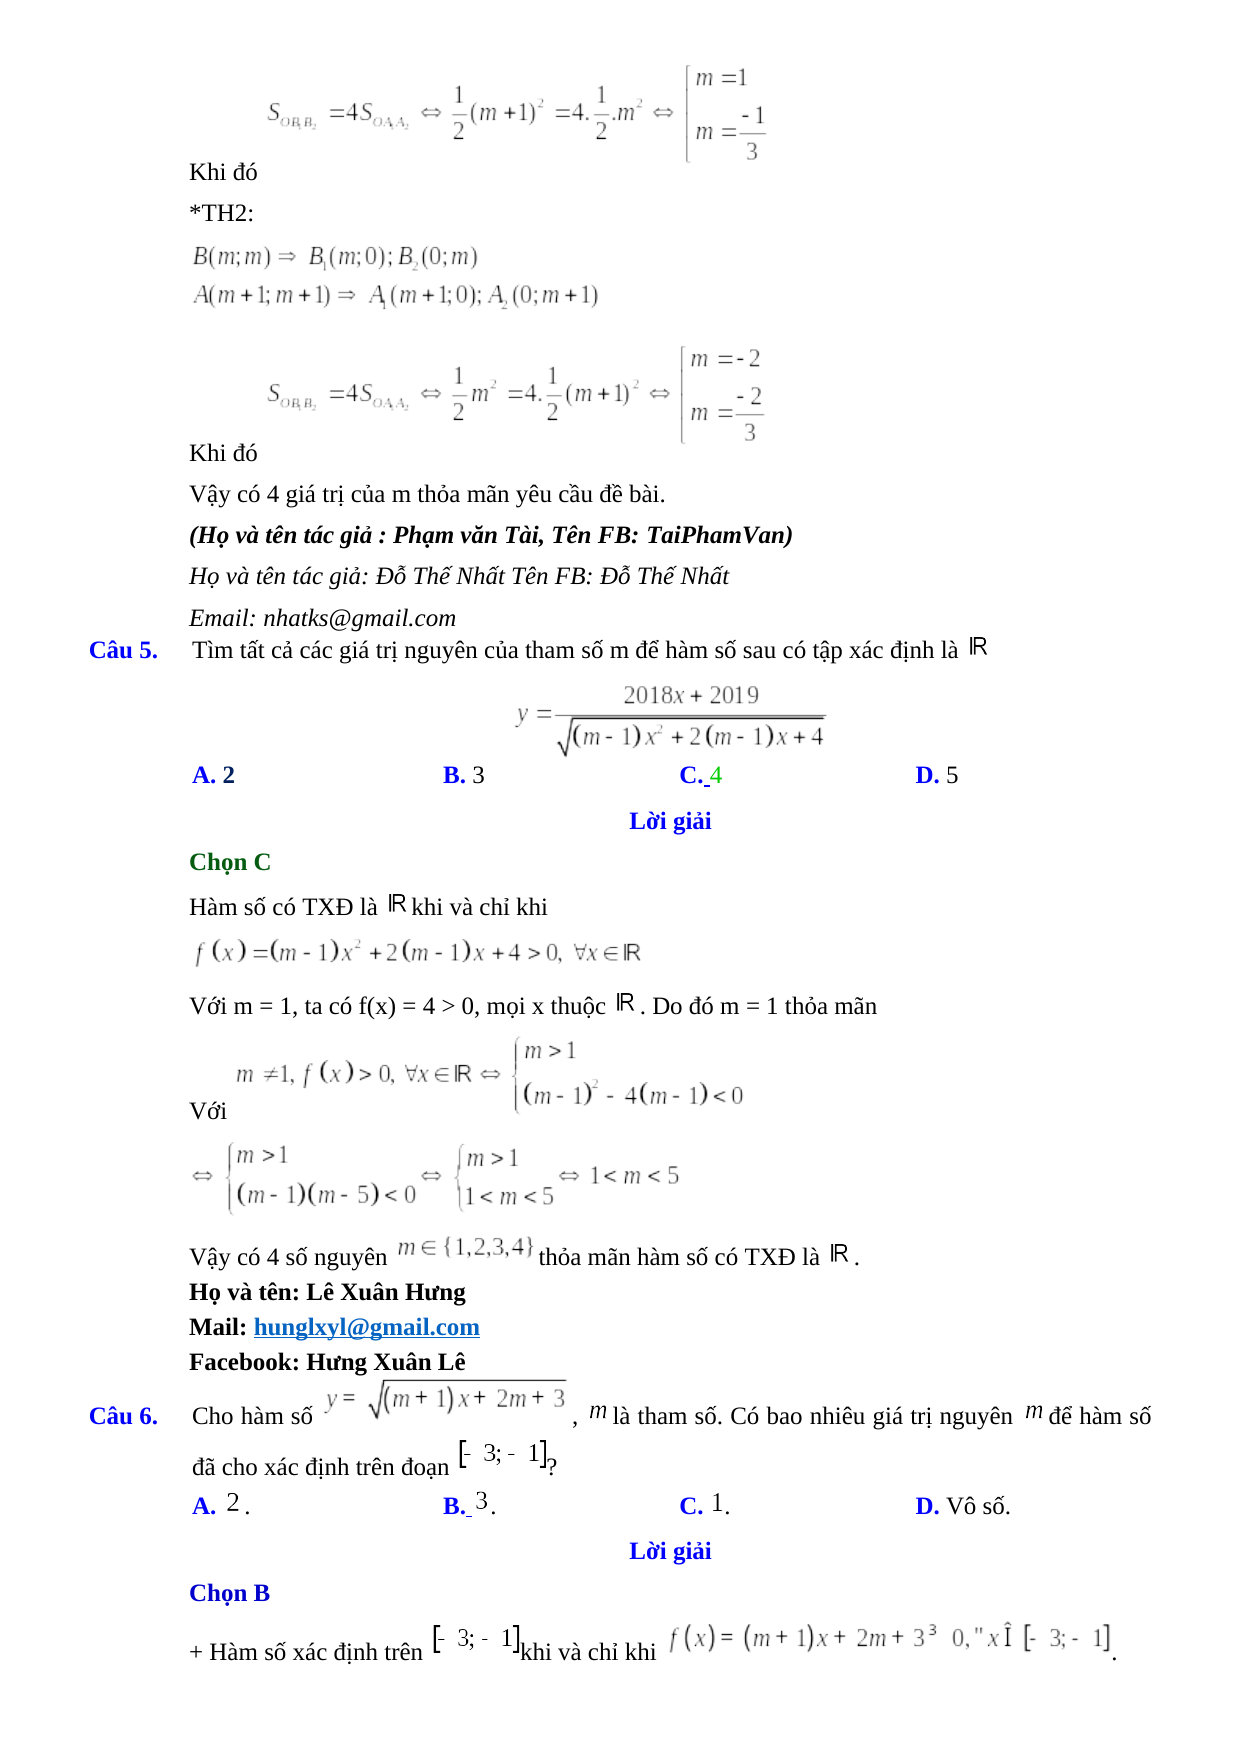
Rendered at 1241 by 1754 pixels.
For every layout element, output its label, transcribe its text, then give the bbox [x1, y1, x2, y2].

text Hàm số có TXĐ là khi và chỉ khi [189, 888, 1152, 921]
list Cho hàm số , là tham số. Có bao nhiêu giá trị nguyên để hàm số đã cho xác định trên đoạn ? [88, 1376, 1152, 1481]
text A. . B. . C. . D. Vô số. [192, 1485, 1152, 1519]
text A. 2 B. 3 C. 4 D. 5 [192, 760, 1152, 789]
text Email: nhatks@gmail.com [189, 603, 1152, 631]
text + Hàm số xác định trên khi và chỉ khi . [189, 1619, 1152, 1666]
text Lời giải [189, 806, 1152, 834]
text *TH2: [189, 198, 1152, 227]
list Tìm tất cả các giá trị nguyên của tham số m để hàm số sau có tập xác định là [88, 631, 1152, 664]
text Vậy có 4 giá trị của m thỏa mãn yêu cầu đề bài. [189, 479, 1152, 508]
text Vậy có 4 số nguyên thỏa mãn hàm số có TXĐ là . [189, 1233, 1152, 1271]
text Mail: hunglxyl@gmail.com [189, 1312, 1152, 1341]
text Khi đó [189, 59, 1152, 185]
text Với [189, 1032, 1152, 1124]
text Với m = 1, ta có f(x) = 4 > 0, mọi x thuộc . Do đó m = 1 thỏa mãn [189, 987, 1152, 1020]
text (Họ và tên tác giả : Phạm văn Tài, Tên FB: TaiPhamVan) [189, 520, 1152, 549]
text Họ và tên tác giả: Đỗ Thế Nhất Tên FB: Đỗ Thế Nhất [189, 561, 1152, 590]
text Chọn C [189, 847, 1152, 876]
text Lời giải [189, 1536, 1152, 1565]
text Facebook: Hưng Xuân Lê [189, 1347, 1152, 1376]
text Chọn B [189, 1578, 1152, 1606]
text Khi đó [189, 340, 1152, 466]
text Họ và tên: Lê Xuân Hưng [189, 1277, 1152, 1306]
